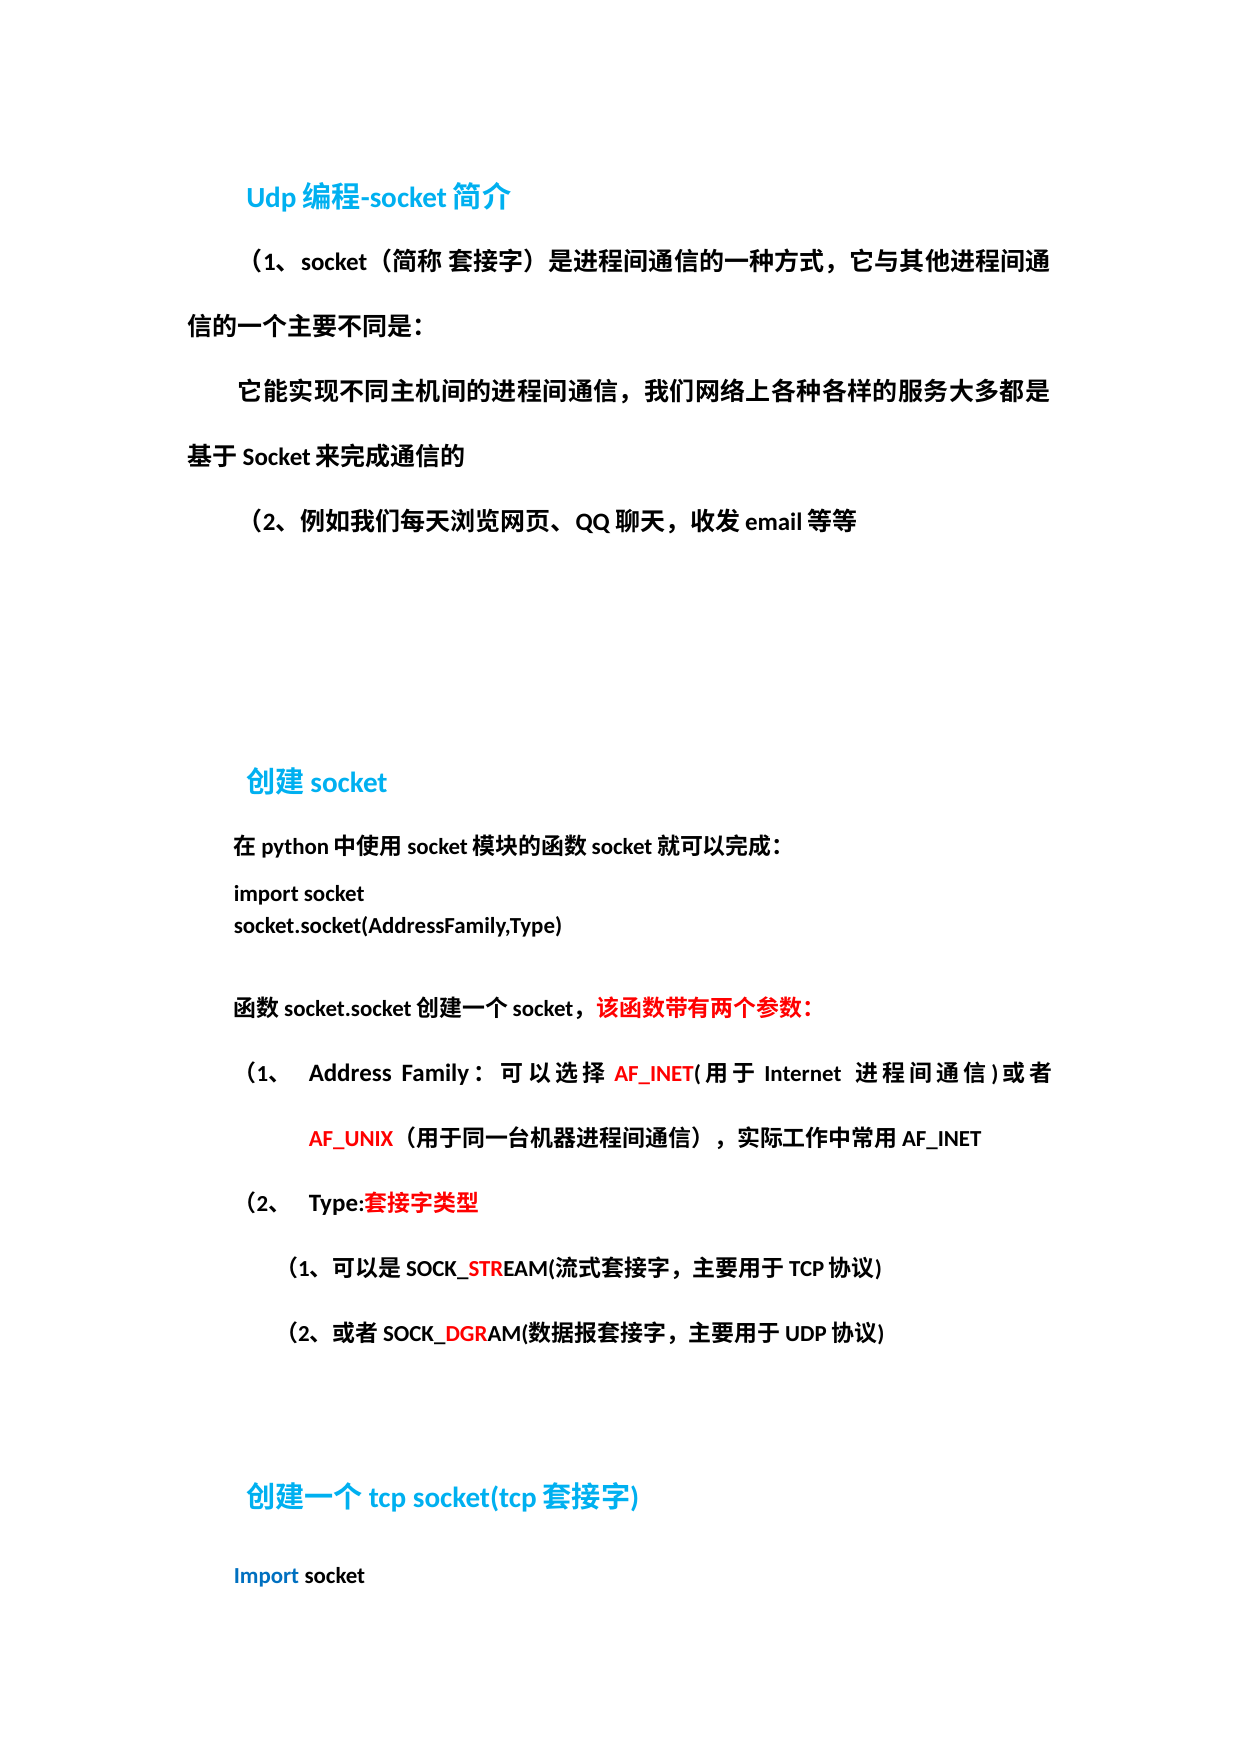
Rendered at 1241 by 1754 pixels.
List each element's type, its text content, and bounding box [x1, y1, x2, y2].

text import socket [187, 877, 1053, 909]
text （2、或者SOCK_DGRAM(数据报套接字，主要用于UDP协议) [275, 1299, 1053, 1364]
text 创建一个tcp socket(tcp套接字) [187, 1462, 1053, 1527]
text （2、例如我们每天浏览网页、QQ聊天，收发email等等 [187, 487, 1053, 552]
text Udp编程-socket简介 [187, 162, 1053, 227]
text Import socket [187, 1559, 1053, 1592]
text 在python中使用socket模块的函数socket就可以完成： [187, 812, 1053, 877]
text 函数socket.socket创建一个socket，该函数带有两个参数： [187, 974, 1053, 1039]
list Address Family：可以选择AF_INET(用于Internet 进程间通信)或者AF_UNIX（用于同一台机器进程间通信），实际工作中常用AF_INET [233, 1039, 1053, 1169]
text 它能实现不同主机间的进程间通信，我们网络上各种各样的服务大多都是基于Socket来完成通信的 [187, 357, 1053, 487]
text 创建socket [187, 747, 1053, 812]
list Type:套接字类型 [233, 1169, 1053, 1234]
text （1、可以是SOCK_STREAM(流式套接字，主要用于TCP协议) [275, 1234, 1053, 1299]
text socket.socket(AddressFamily,Type) [187, 909, 1053, 942]
text （1、socket（简称 套接字）是进程间通信的一种方式，它与其他进程间通信的一个主要不同是： [187, 227, 1053, 357]
